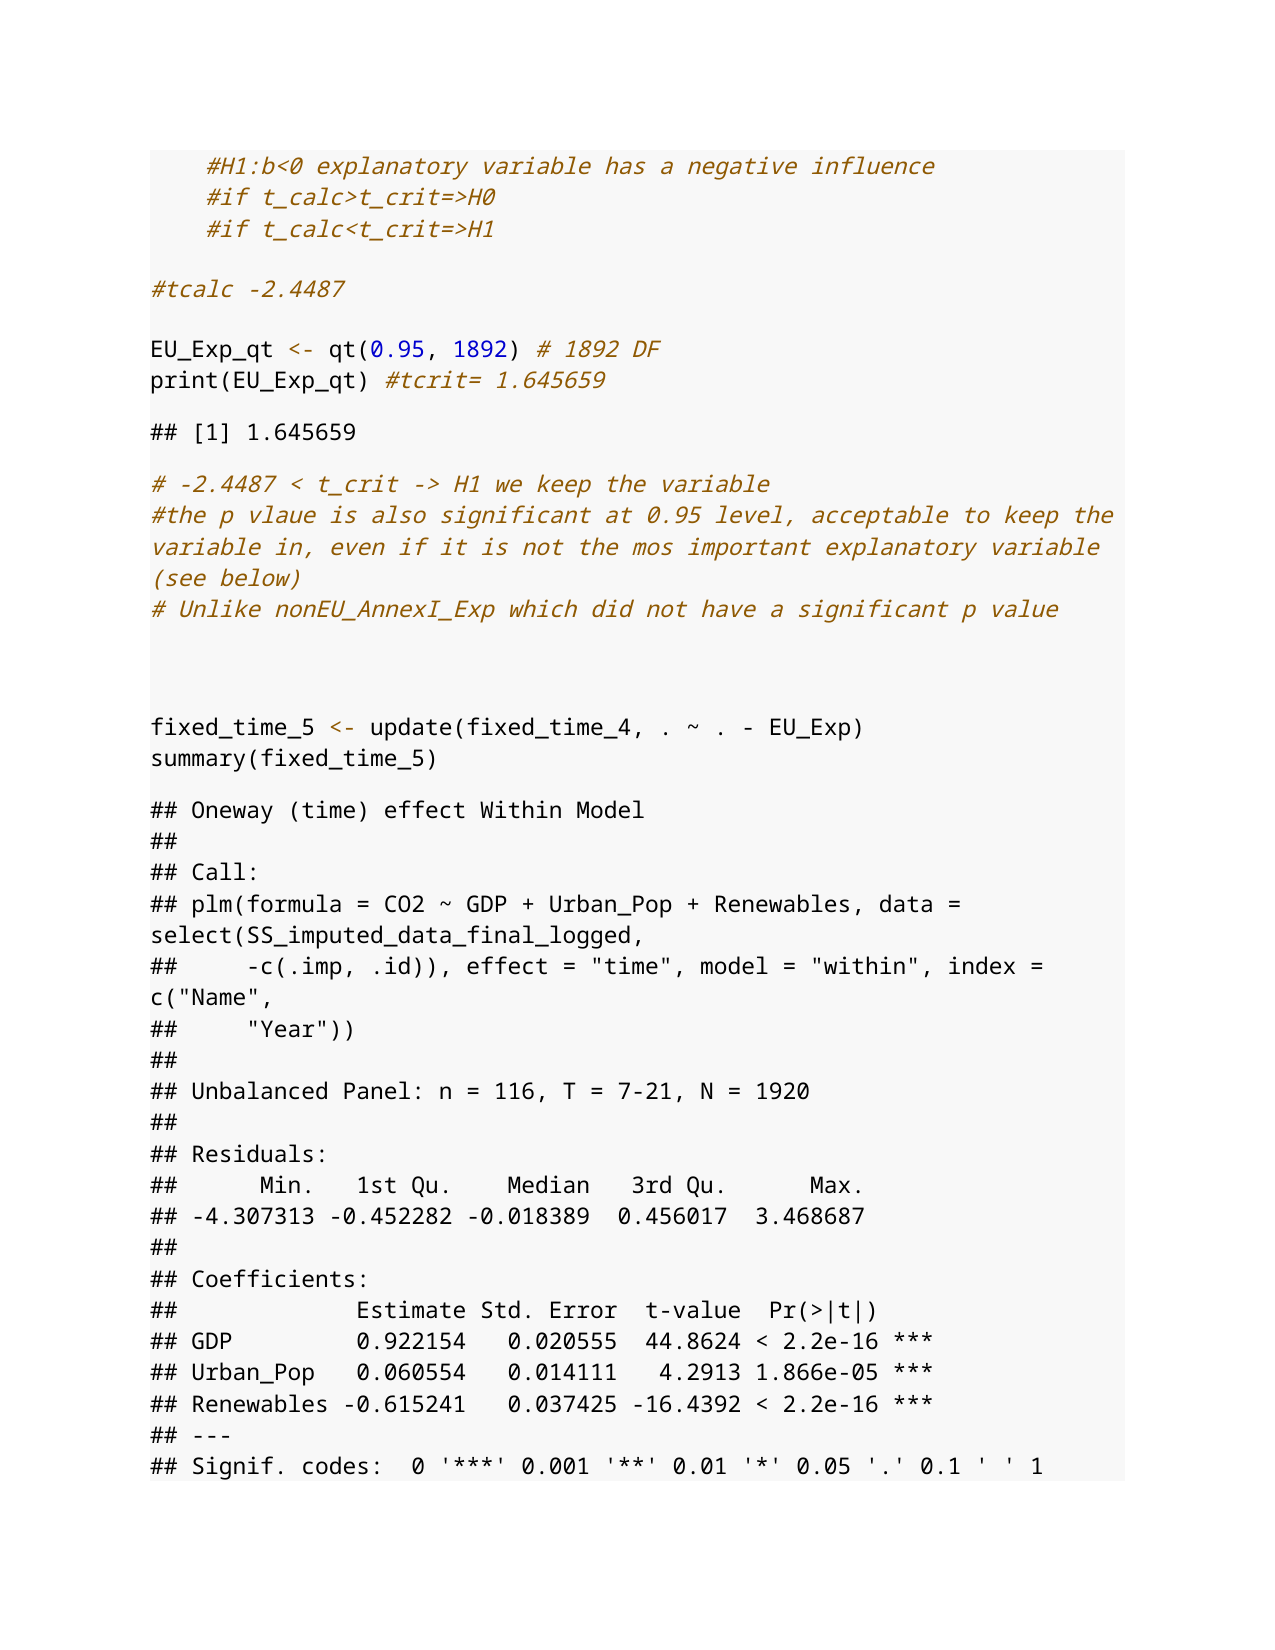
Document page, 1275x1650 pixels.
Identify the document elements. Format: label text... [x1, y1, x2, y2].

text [150, 794, 1125, 1481]
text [150, 150, 1125, 395]
text # -2.4487 < t_crit -> H1 we keep the variable #the p vlaue is also significant at 0.95 level, acceptable to keep the variable in, even if it is not the mos important explanatory variable (see below) # Unlike nonEU_AnnexI_Exp which did not have a significant p value fixed_time_5 <- update(fixed_time_4, . ~ . - EU_Exp) summary(fixed_time_5) [150, 468, 1125, 773]
text ## [1] 1.645659 [150, 416, 1125, 447]
